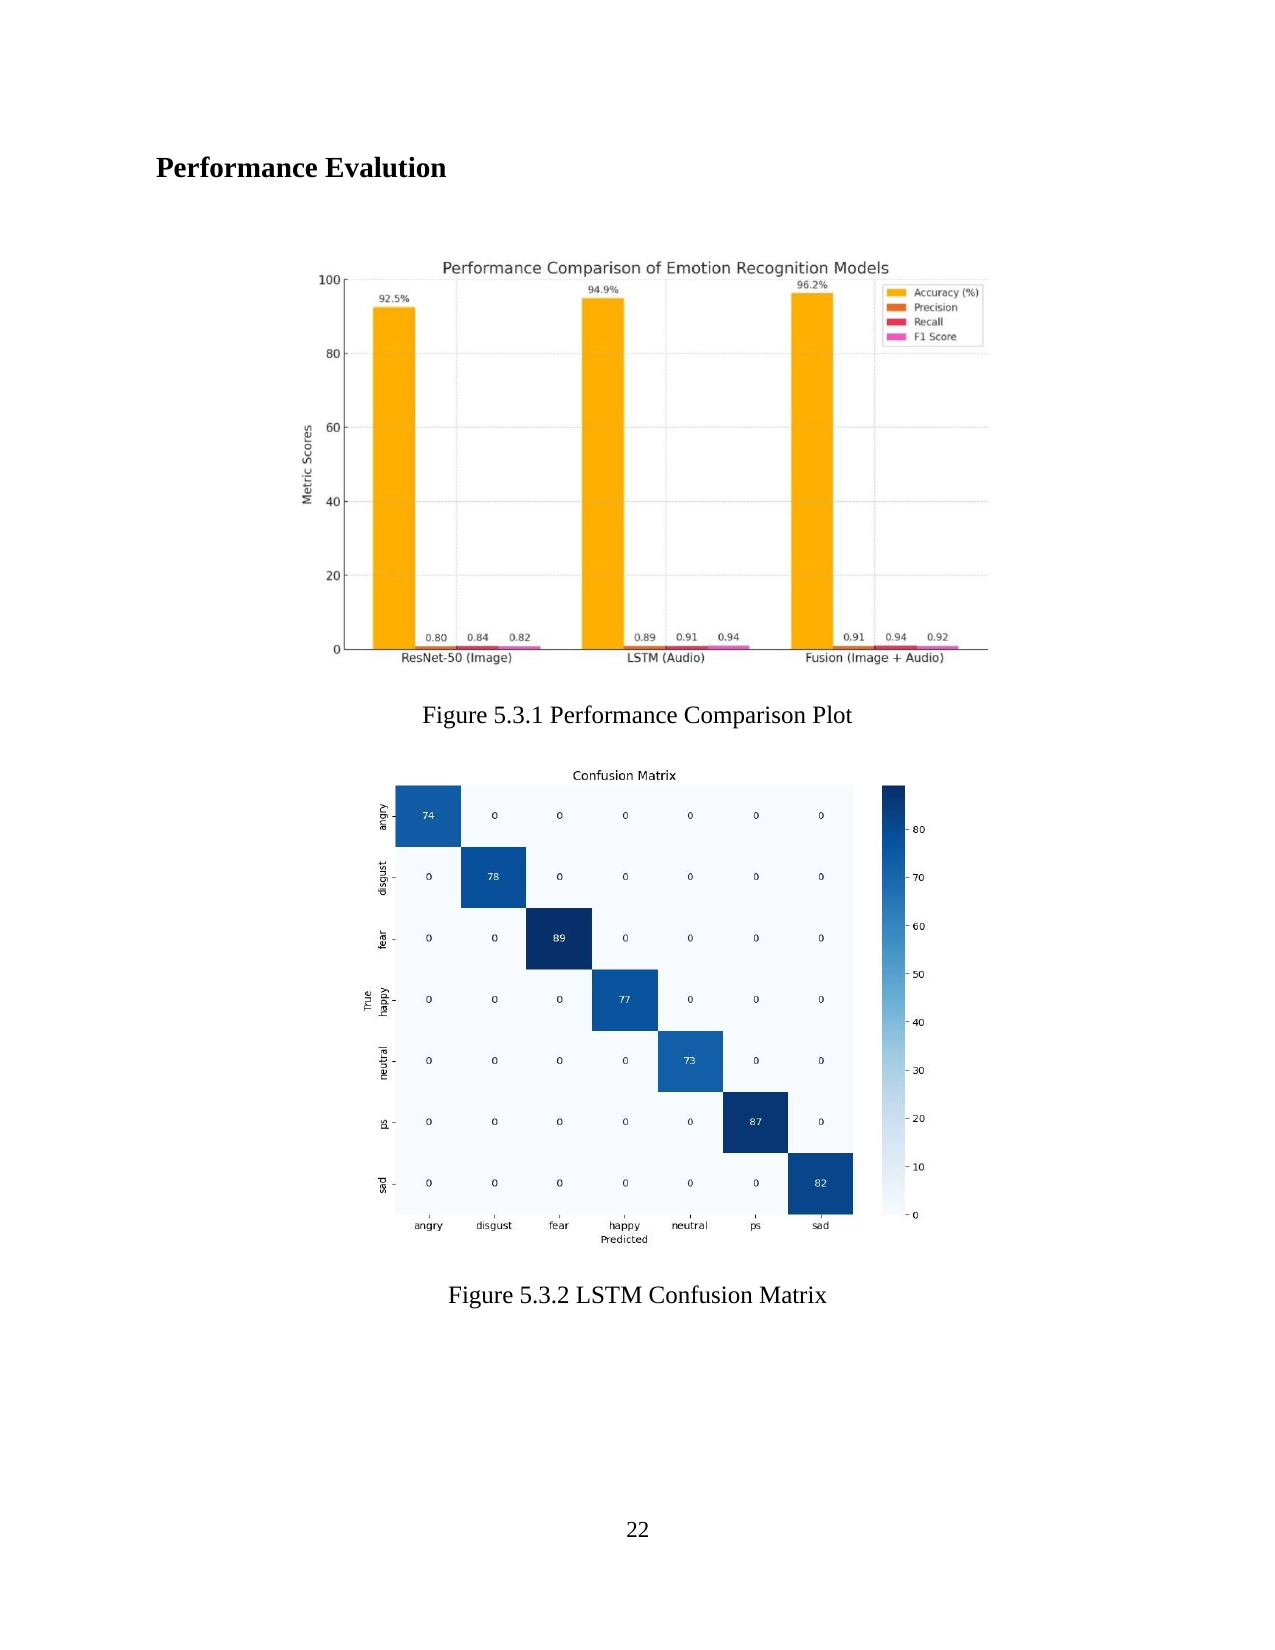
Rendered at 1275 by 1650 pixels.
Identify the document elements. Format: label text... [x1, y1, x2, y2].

picture [356, 763, 932, 1251]
text Figure 5.3.2 LSTM Confusion Matrix [448, 1281, 1126, 1309]
subtitle Performance Evalution [148, 150, 1126, 183]
text Figure 5.3.1 Performance Comparison Plot [422, 700, 1126, 728]
picture [295, 254, 994, 671]
